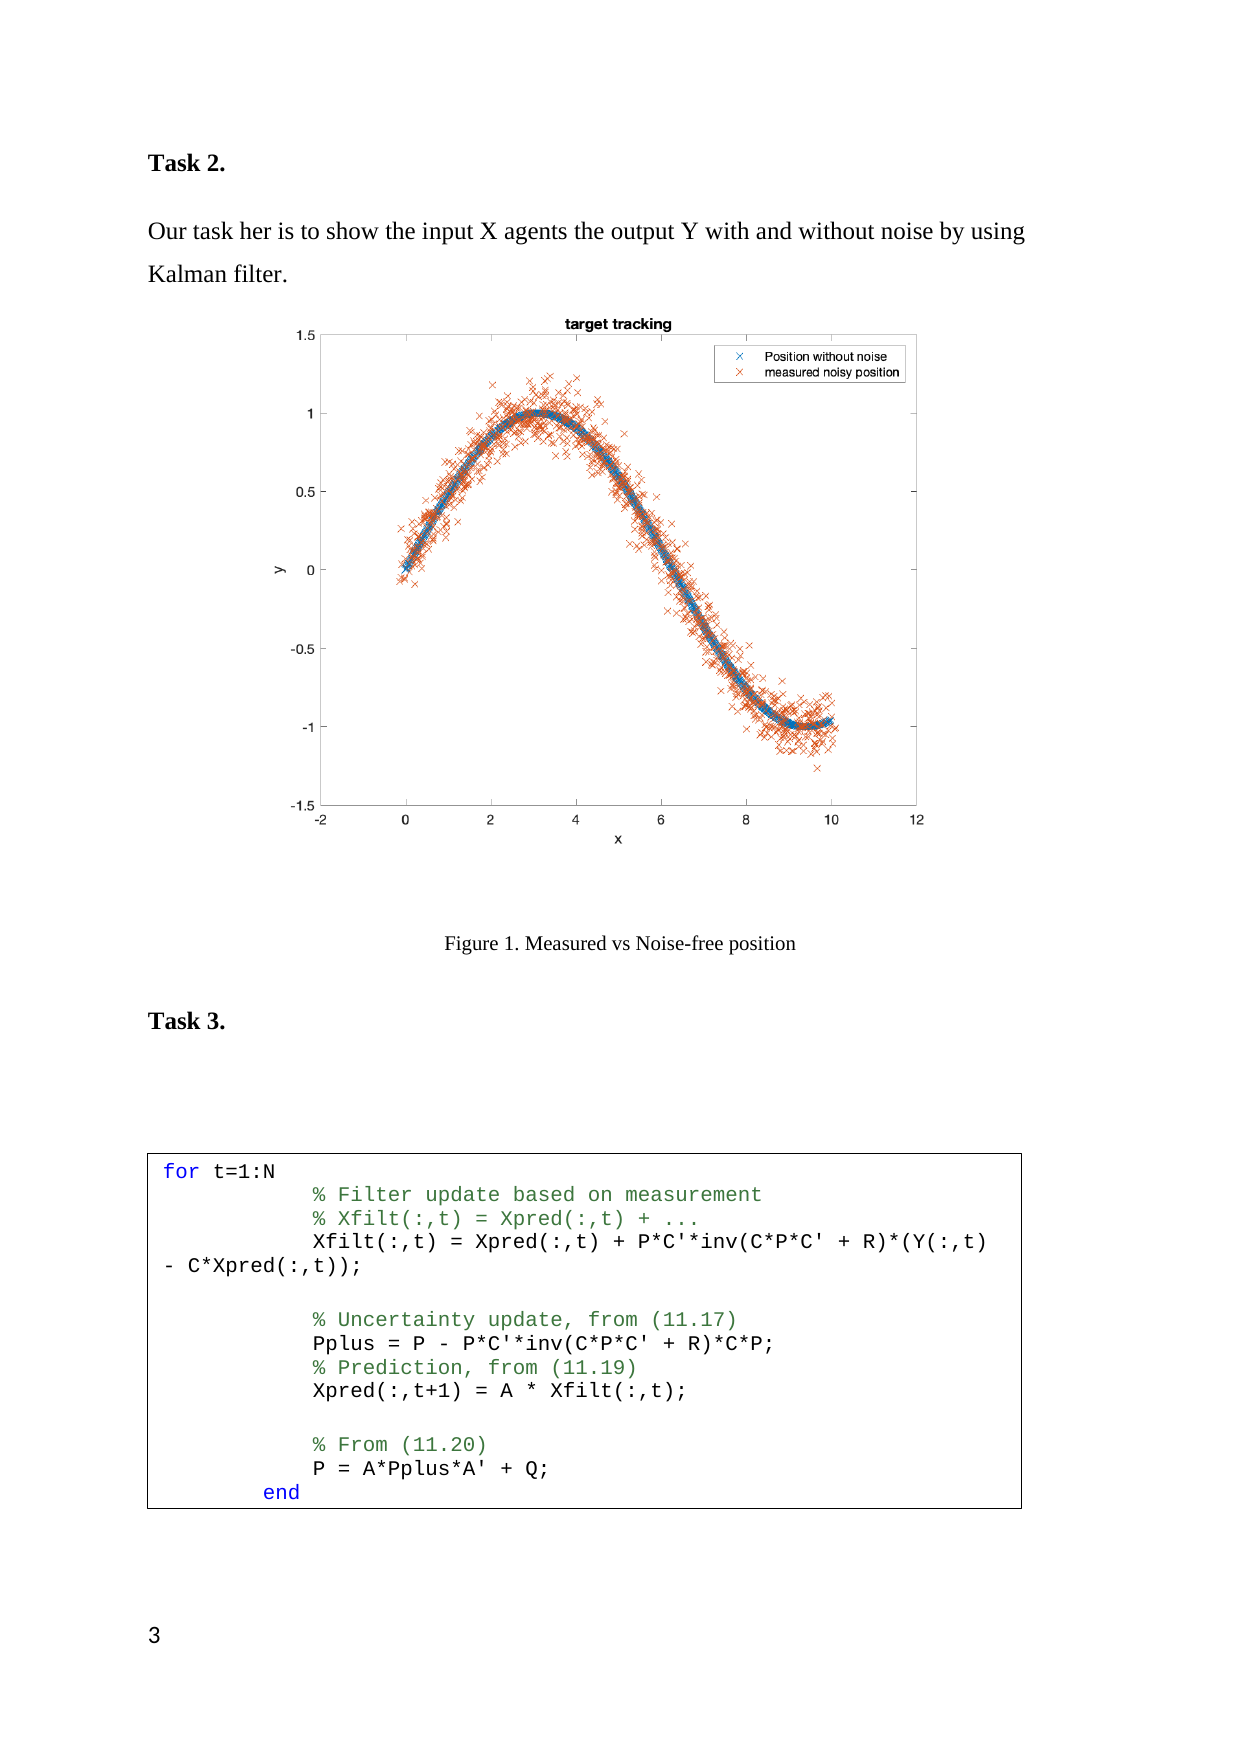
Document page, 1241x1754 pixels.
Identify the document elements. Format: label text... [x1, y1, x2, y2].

picture [220, 292, 989, 868]
text Our task her is to show the input X agents the output Y with and without noise by using Kalman filter. [148, 216, 1093, 288]
text Task 2. [148, 148, 1093, 176]
text Figure 1. Measured vs Noise-free position [148, 930, 1093, 954]
text Task 3. [148, 1006, 1093, 1035]
